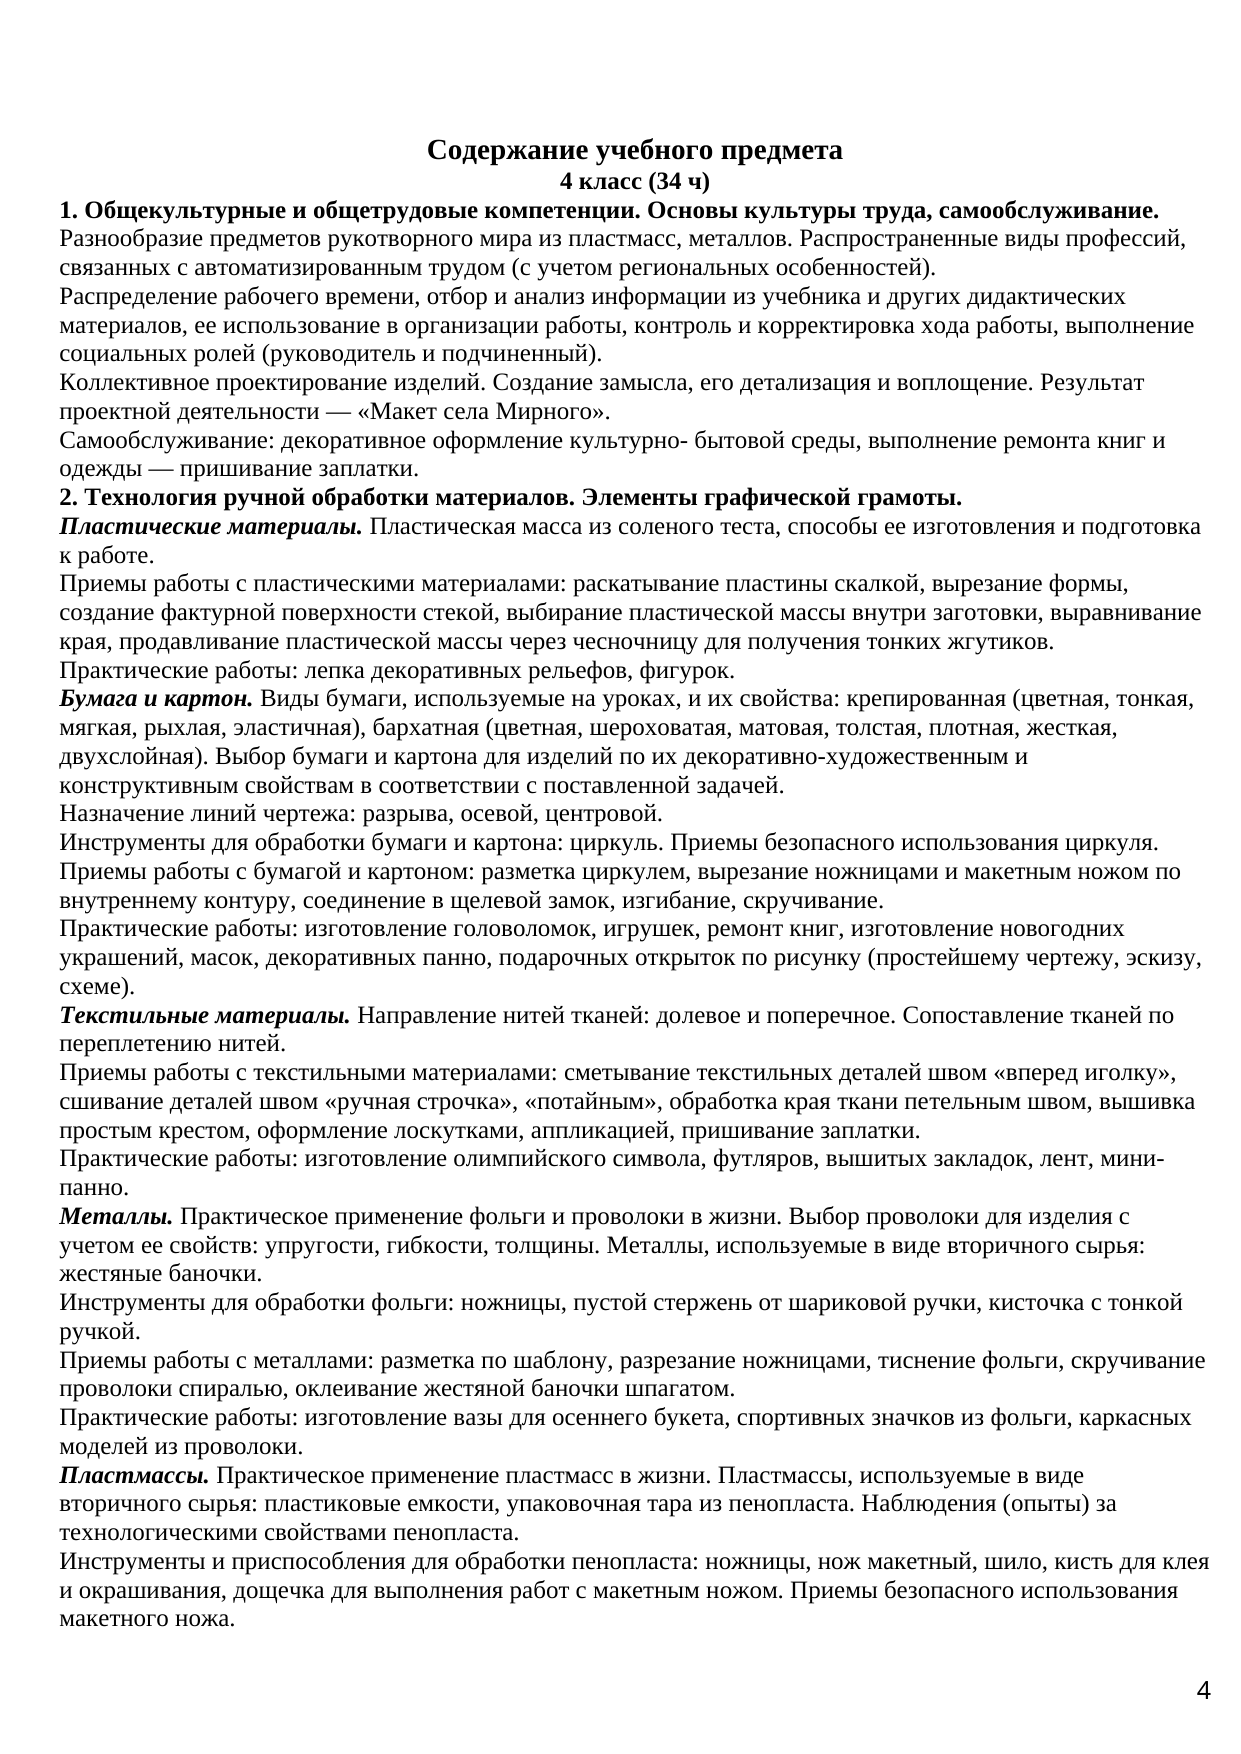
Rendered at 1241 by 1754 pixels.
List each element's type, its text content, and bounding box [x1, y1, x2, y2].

text Бумага и картон. Виды бумаги, используемые на уроках, и их свойства: крепированная (цветная, тонкая, мягкая, рыхлая, эластичная), бархатная (цветная, шероховатая, матовая, толстая, плотная, жесткая, двухслойная). Выбор бумаги и картона для изделий по их декоративно-художественным и конструктивным свойствам в соответствии с поставленной задачей. [59, 683, 1211, 798]
text Пластмассы. Практическое применение пластмасс в жизни. Пластмассы, используемые в виде вторичного сырья: пластиковые емкости, упаковочная тара из пенопласта. Наблюдения (опыты) за технологическими свойствами пенопласта. [59, 1460, 1211, 1546]
text Текстильные материалы. Направление нитей тканей: долевое и поперечное. Сопоставление тканей по переплетению нитей. [59, 1000, 1211, 1057]
text 2. Технология ручной обработки материалов. Элементы графической грамоты. [59, 482, 1211, 511]
text Практические работы: лепка декоративных рельефов, фигурок. [59, 655, 1211, 683]
text 4 класс (34 ч) [59, 166, 1211, 195]
text Практические работы: изготовление головоломок, игрушек, ремонт книг, изготовление новогодних украшений, масок, декоративных панно, подарочных открыток по рисунку (простейшему чертежу, эскизу, схеме). [59, 913, 1211, 1000]
text Приемы работы с пластическими материалами: раскатывание пластины скалкой, вырезание формы, создание фактурной поверхности стекой, выбирание пластической массы внутри заготовки, выравнивание края, продавливание пластической массы через чесночницу для получения тонких жгутиков. [59, 568, 1211, 655]
text Инструменты для обработки фольги: ножницы, пустой стержень от шариковой ручки, кисточка с тонкой ручкой. [59, 1287, 1211, 1345]
text Инструменты для обработки бумаги и картона: циркуль. Приемы безопасного использования циркуля. [59, 827, 1211, 856]
text Назначение линий чертежа: разрыва, осевой, центровой. [59, 798, 1211, 827]
text Самообслуживание: декоративное оформление культурно- бытовой среды, выполнение ремонта книг и одежды — пришивание заплатки. [59, 425, 1211, 482]
text Инструменты и приспособления для обработки пенопласта: ножницы, нож макетный, шило, кисть для клея и окрашивания, дощечка для выполнения работ с макетным ножом. Приемы безопасного использования макетного ножа. [59, 1546, 1211, 1632]
text Коллективное проектирование изделий. Создание замысла, его детализация и воплощение. Результат проектной деятельности — «Макет села Мирного». [59, 367, 1211, 425]
text Практические работы: изготовление олимпийского символа, футляров, вышитых закладок, лент, мини-панно. [59, 1143, 1211, 1201]
text Распределение рабочего времени, отбор и анализ информации из учебника и других дидактических материалов, ее использование в организации работы, контроль и корректировка хода работы, выполнение социальных ролей (руководитель и подчиненный). [59, 281, 1211, 367]
text Металлы. Практическое применение фольги и проволоки в жизни. Выбор проволоки для изделия с учетом ее свойств: упругости, гибкости, толщины. Металлы, используемые в виде вторичного сырья: жестяные баночки. [59, 1201, 1211, 1287]
text Разнообразие предметов рукотворного мира из пластмасс, металлов. Распространенные виды профессий, связанных с автоматизированным трудом (с учетом региональных особенностей). [59, 223, 1211, 281]
text Приемы работы с текстильными материалами: сметывание текстильных деталей швом «вперед иголку», сшивание деталей швом «ручная строчка», «потайным», обработка края ткани петельным швом, вышивка простым крестом, оформление лоскутками, аппликацией, пришивание заплатки. [59, 1057, 1211, 1143]
text Практические работы: изготовление вазы для осеннего букета, спортивных значков из фольги, каркасных моделей из проволоки. [59, 1402, 1211, 1460]
text Приемы работы с бумагой и картоном: разметка циркулем, вырезание ножницами и макетным ножом по внутреннему контуру, соединение в щелевой замок, изгибание, скручивание. [59, 856, 1211, 913]
text Пластические материалы. Пластическая масса из соленого теста, способы ее изготовления и подготовка к работе. [59, 511, 1211, 568]
text Приемы работы с металлами: разметка по шаблону, разрезание ножницами, тиснение фольги, скручивание проволоки спиралью, оклеивание жестяной баночки шпагатом. [59, 1345, 1211, 1402]
text 1. Общекультурные и общетрудовые компетенции. Основы культуры труда, самообслуживание. [59, 195, 1211, 223]
text Содержание учебного предмета [59, 132, 1211, 166]
